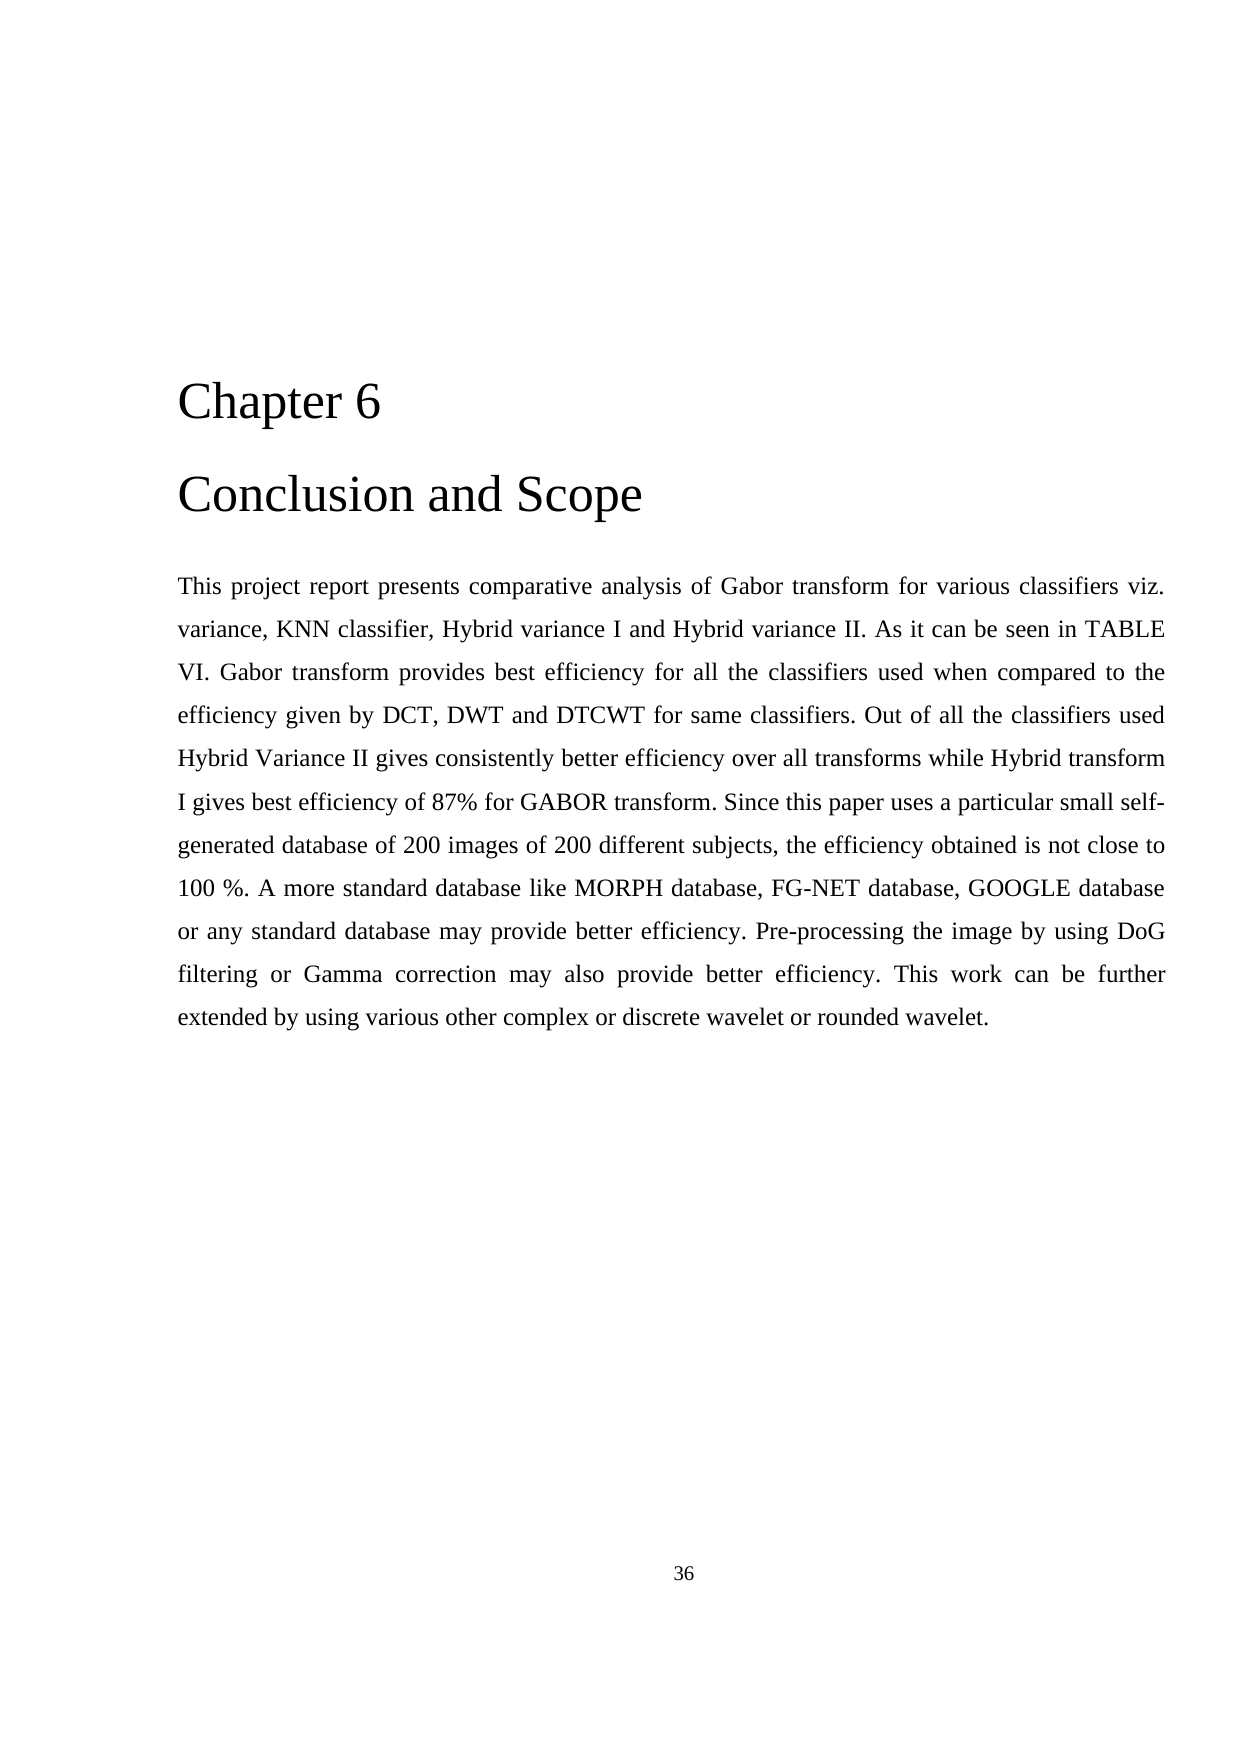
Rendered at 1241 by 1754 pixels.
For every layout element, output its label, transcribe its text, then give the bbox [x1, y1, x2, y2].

subtitle Conclusion and Scope [177, 463, 1166, 523]
text This project report presents comparative analysis of Gabor transform for various classifiers viz. variance, KNN classifier, Hybrid variance I and Hybrid variance II. As it can be seen in TABLE VI. Gabor transform provides best efficiency for all the classifiers used when compared to the efficiency given by DCT, DWT and DTCWT for same classifiers. Out of all the classifiers used Hybrid Variance II gives consistently better efficiency over all transforms while Hybrid transform I gives best efficiency of 87% for GABOR transform. Since this paper uses a particular small self-generated database of 200 images of 200 different subjects, the efficiency obtained is not close to 100 %. A more standard database like MORPH database, FG-NET database, GOOGLE database or any standard database may provide better efficiency. Pre-processing the image by using DoG filtering or Gamma correction may also provide better efficiency. This work can be further extended by using various other complex or discrete wavelet or rounded wavelet. [177, 571, 1166, 1031]
subtitle Chapter 6 [177, 370, 1166, 430]
